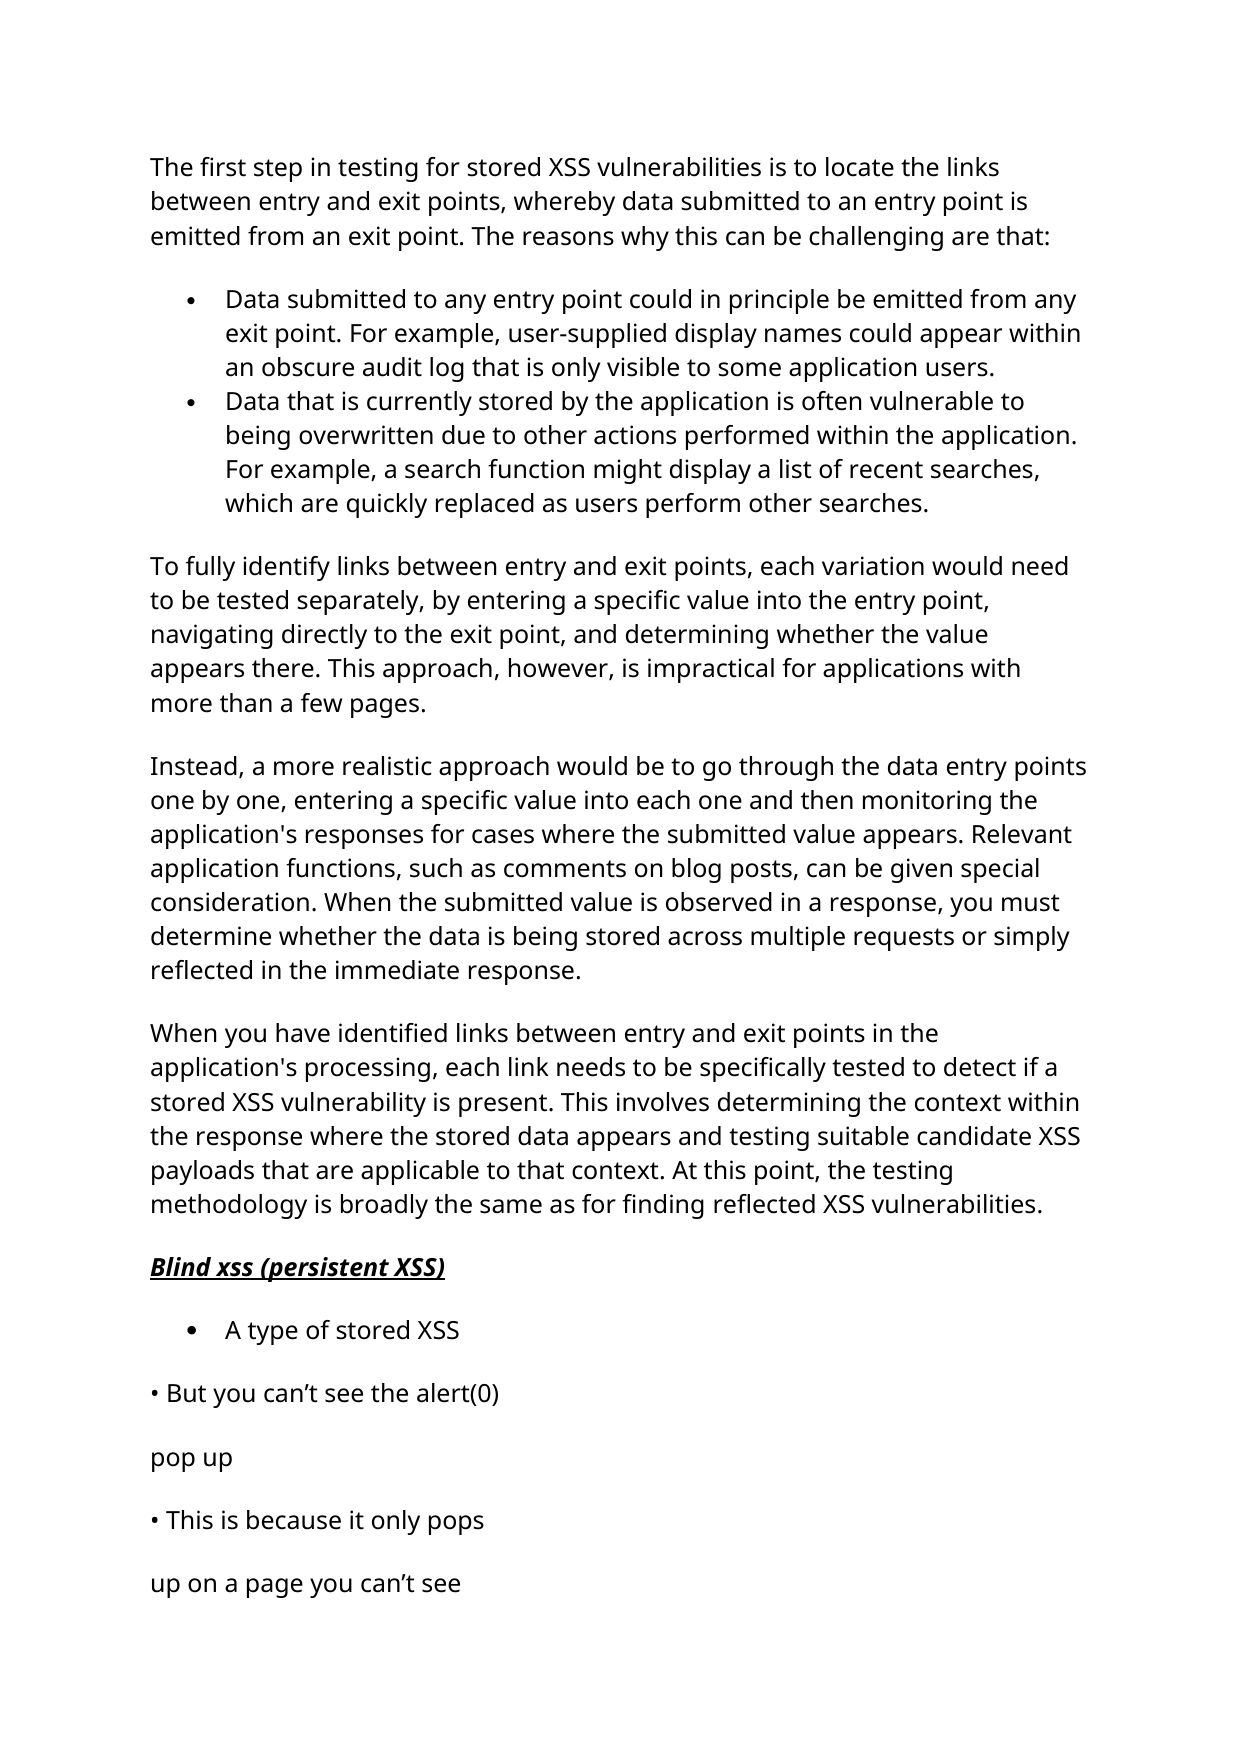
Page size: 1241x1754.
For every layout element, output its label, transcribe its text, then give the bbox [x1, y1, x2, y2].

list Data submitted to any entry point could in principle be emitted from any exit point. For example, user-supplied display names could appear within an obscure audit log that is only visible to some application users. [187, 281, 1090, 383]
list A type of stored XSS [187, 1313, 1090, 1347]
text To fully identify links between entry and exit points, each variation would need to be tested separately, by entering a specific value into the entry point, navigating directly to the exit point, and determining whether the value appears there. This approach, however, is impractical for applications with more than a few pages. [150, 549, 1090, 719]
text • But you can’t see the alert(0) [150, 1376, 1090, 1410]
text The first step in testing for stored XSS vulnerabilities is to locate the links between entry and exit points, whereby data submitted to an entry point is emitted from an exit point. The reasons why this can be challenging are that: [150, 150, 1090, 252]
text pop up [150, 1439, 1090, 1473]
list Data that is currently stored by the application is often vulnerable to being overwritten due to other actions performed within the application. For example, a search function might display a list of recent searches, which are quickly replaced as users perform other searches. [187, 383, 1090, 520]
text Blind xss (persistent XSS) [150, 1249, 1090, 1284]
text When you have identified links between entry and exit points in the application's processing, each link needs to be specifically tested to detect if a stored XSS vulnerability is present. This involves determining the context within the response where the stored data appears and testing suitable candidate XSS payloads that are applicable to that context. At this point, the testing methodology is broadly the same as for finding reflected XSS vulnerabilities. [150, 1016, 1090, 1220]
text • This is because it only pops [150, 1502, 1090, 1537]
text up on a page you can’t see [150, 1566, 1090, 1600]
text Instead, a more realistic approach would be to go through the data entry points one by one, entering a specific value into each one and then monitoring the application's responses for cases where the submitted value appears. Relevant application functions, such as comments on blog posts, can be given special consideration. When the submitted value is observed in a response, you must determine whether the data is being stored across multiple requests or simply reflected in the immediate response. [150, 748, 1090, 987]
